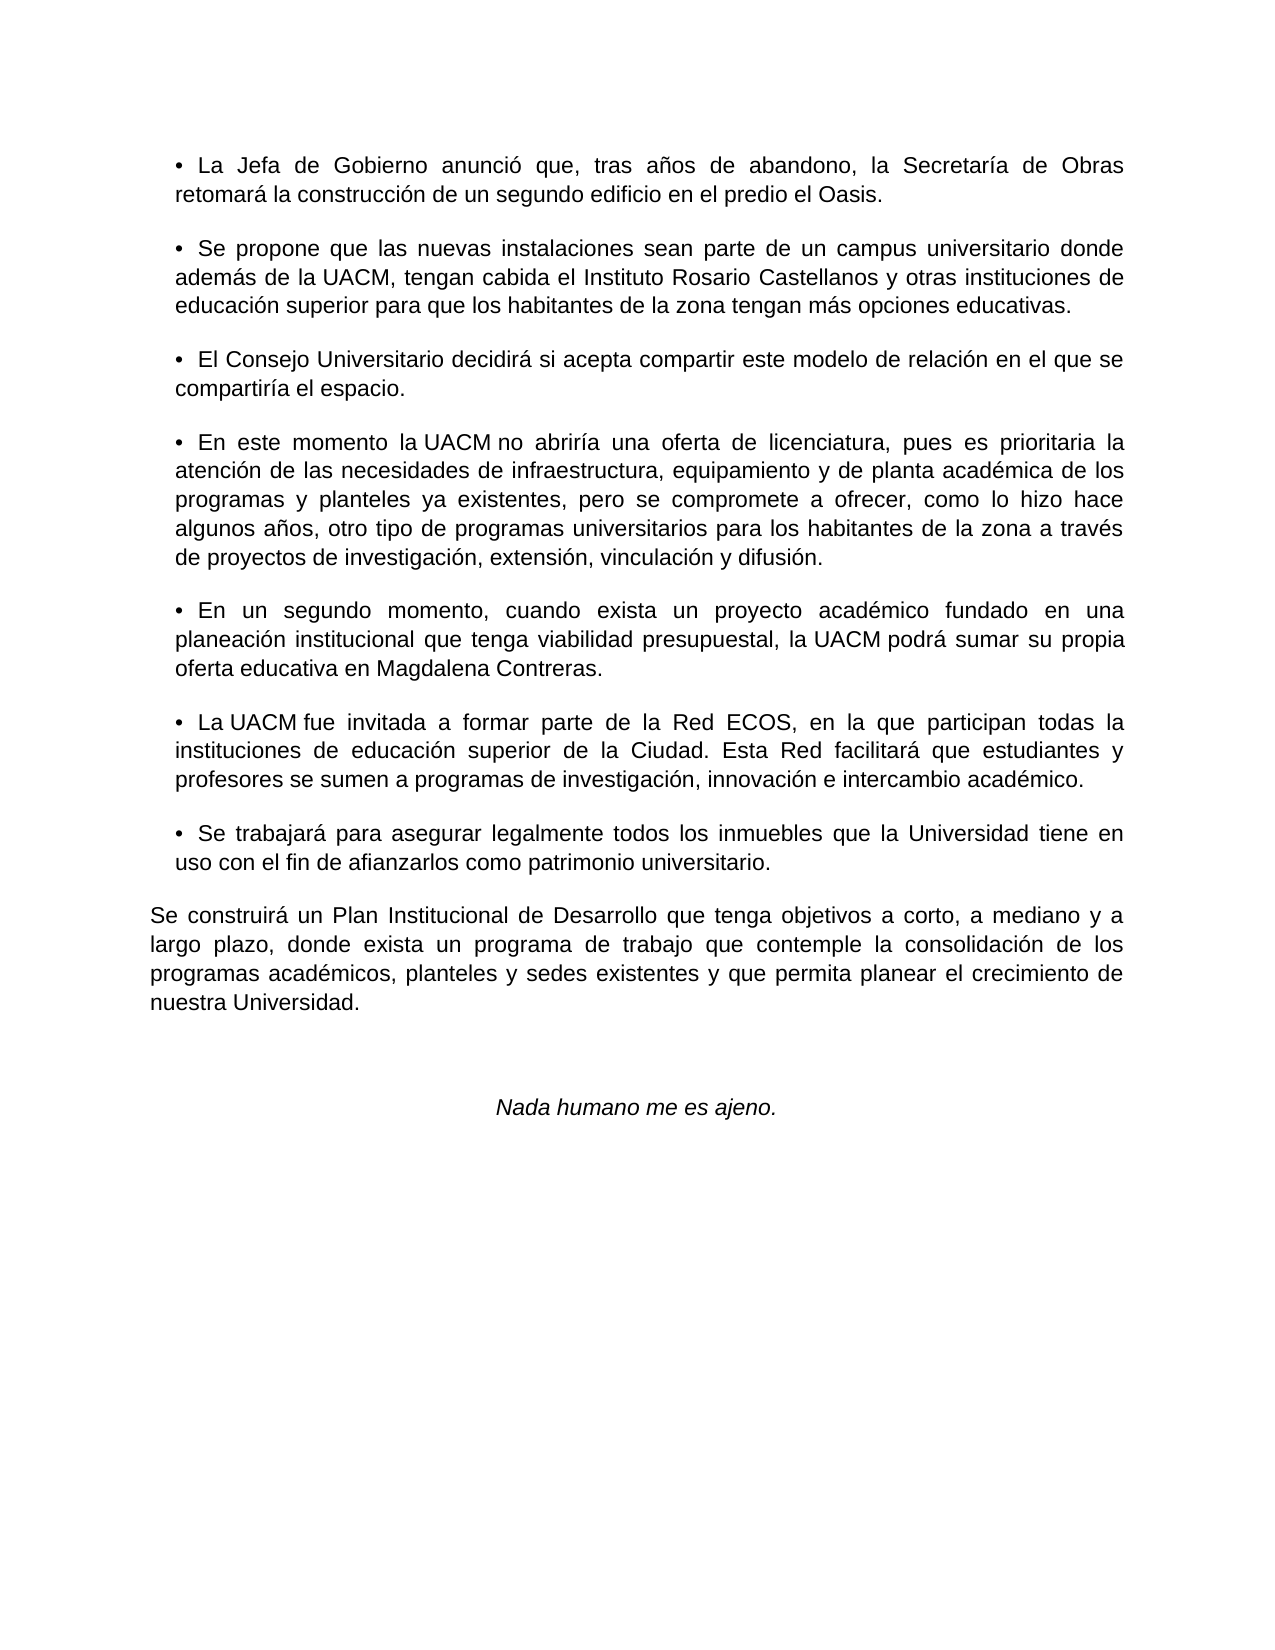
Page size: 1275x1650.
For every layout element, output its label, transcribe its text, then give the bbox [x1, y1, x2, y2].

text • Se trabajará para asegurar legalmente todos los inmuebles que la Universidad tiene en uso con el fin de afianzarlos como patrimonio universitario. [175, 817, 1125, 875]
text • Se propone que las nuevas instalaciones sean parte de un campus universitario donde además de la UACM, tengan cabida el Instituto Rosario Castellanos y otras instituciones de educación superior para que los habitantes de la zona tengan más opciones educativas. [175, 232, 1125, 319]
text • La Jefa de Gobierno anunció que, tras años de abandono, la Secretaría de Obras retomará la construcción de un segundo edificio en el predio el Oasis. [175, 150, 1125, 207]
text • En este momento la UACM no abriría una oferta de licenciatura, pues es prioritaria la atención de las necesidades de infraestructura, equipamiento y de planta académica de los programas y planteles ya existentes, pero se compromete a ofrecer, como lo hizo hace algunos años, otro tipo de programas universitarios para los habitantes de la zona a través de proyectos de investigación, extensión, vinculación y difusión. [175, 426, 1125, 570]
text • La UACM fue invitada a formar parte de la Red ECOS, en la que participan todas la instituciones de educación superior de la Ciudad. Esta Red facilitará que estudiantes y profesores se sumen a programas de investigación, innovación e intercambio académico. [175, 706, 1125, 792]
text • En un segundo momento, cuando exista un proyecto académico fundado en una planeación institucional que tenga viabilidad presupuestal, la UACM podrá sumar su propia oferta educativa en Magdalena Contreras. [175, 595, 1125, 681]
text • El Consejo Universitario decidirá si acepta compartir este modelo de relación en el que se compartiría el espacio. [175, 344, 1125, 401]
text Nada humano me es ajeno. [150, 1094, 1125, 1120]
text Se construirá un Plan Institucional de Desarrollo que tenga objetivos a corto, a mediano y a largo plazo, donde exista un programa de trabajo que contemple la consolidación de los programas académicos, planteles y sedes existentes y que permita planear el crecimiento de nuestra Universidad. [150, 900, 1125, 1015]
